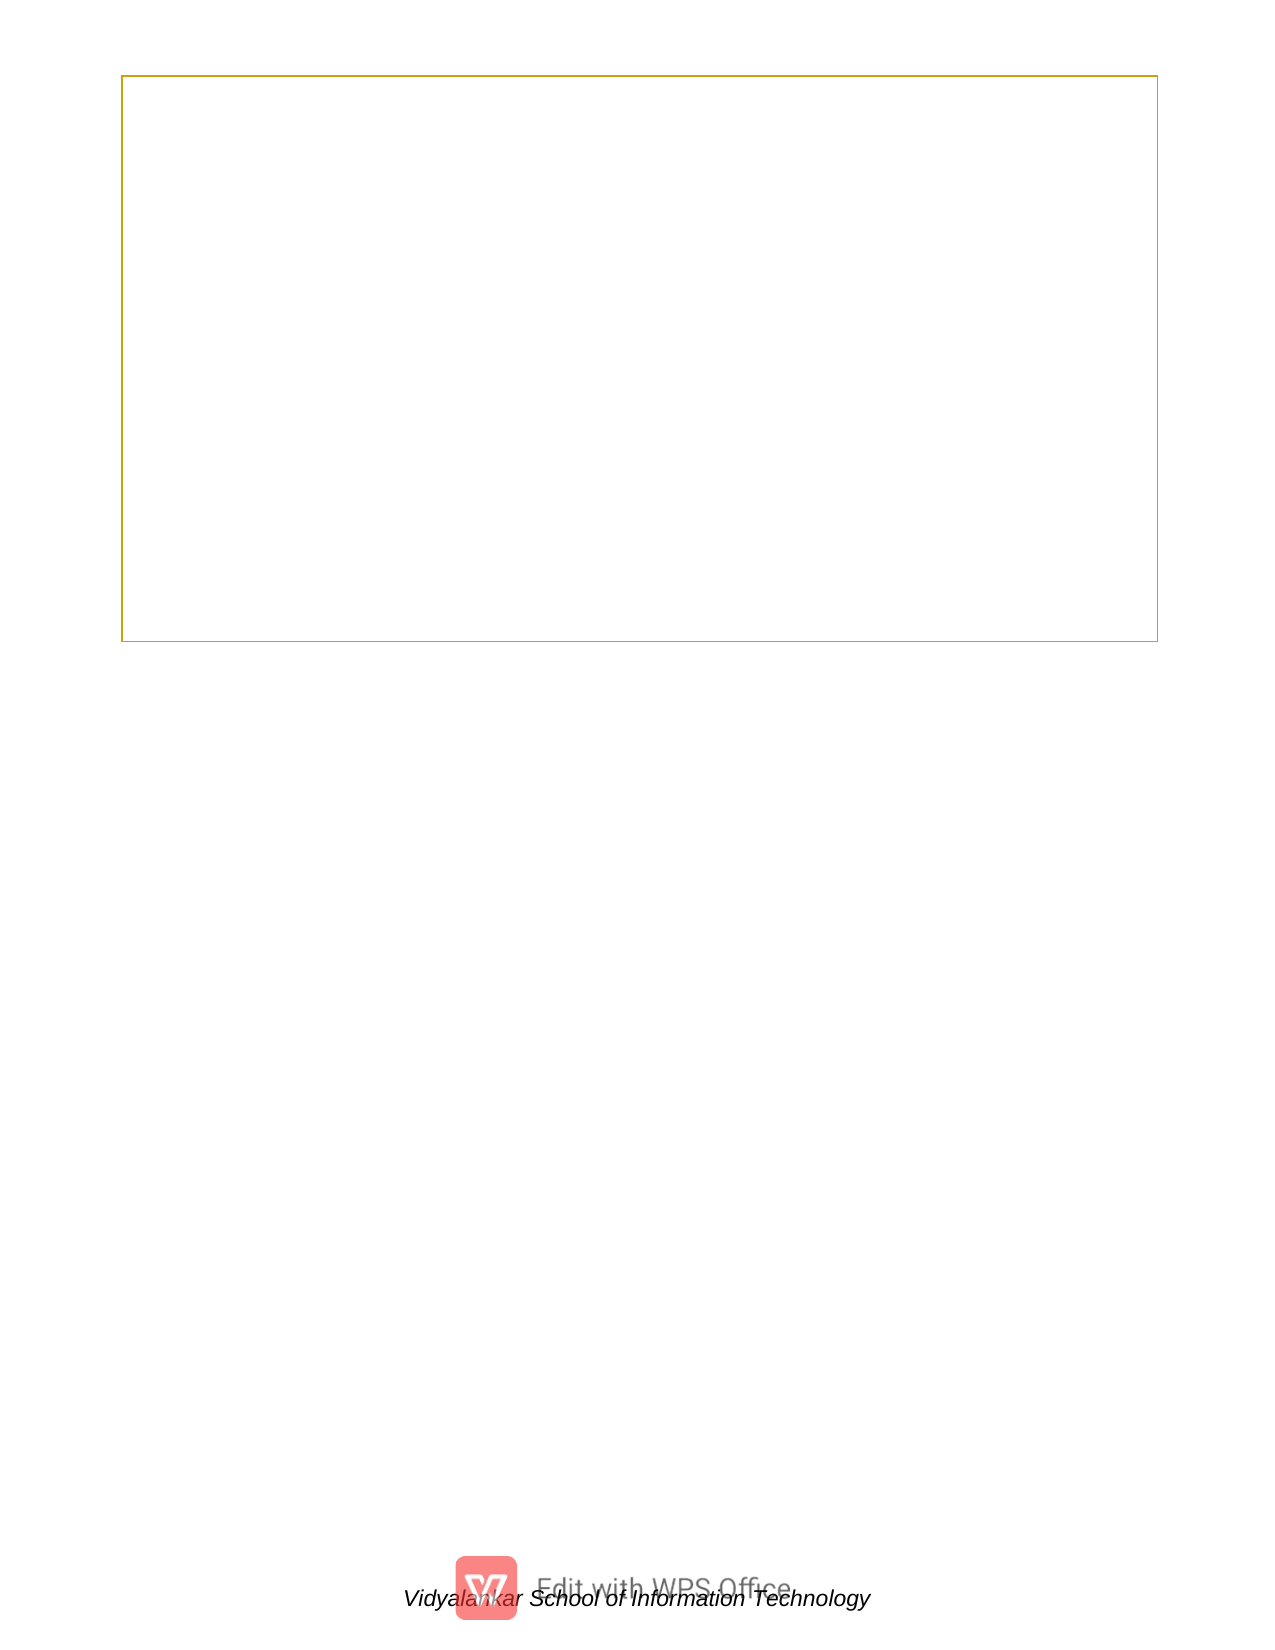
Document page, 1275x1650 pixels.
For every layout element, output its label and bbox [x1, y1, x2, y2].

table_header [123, 77, 1157, 641]
picture [455, 1556, 791, 1620]
